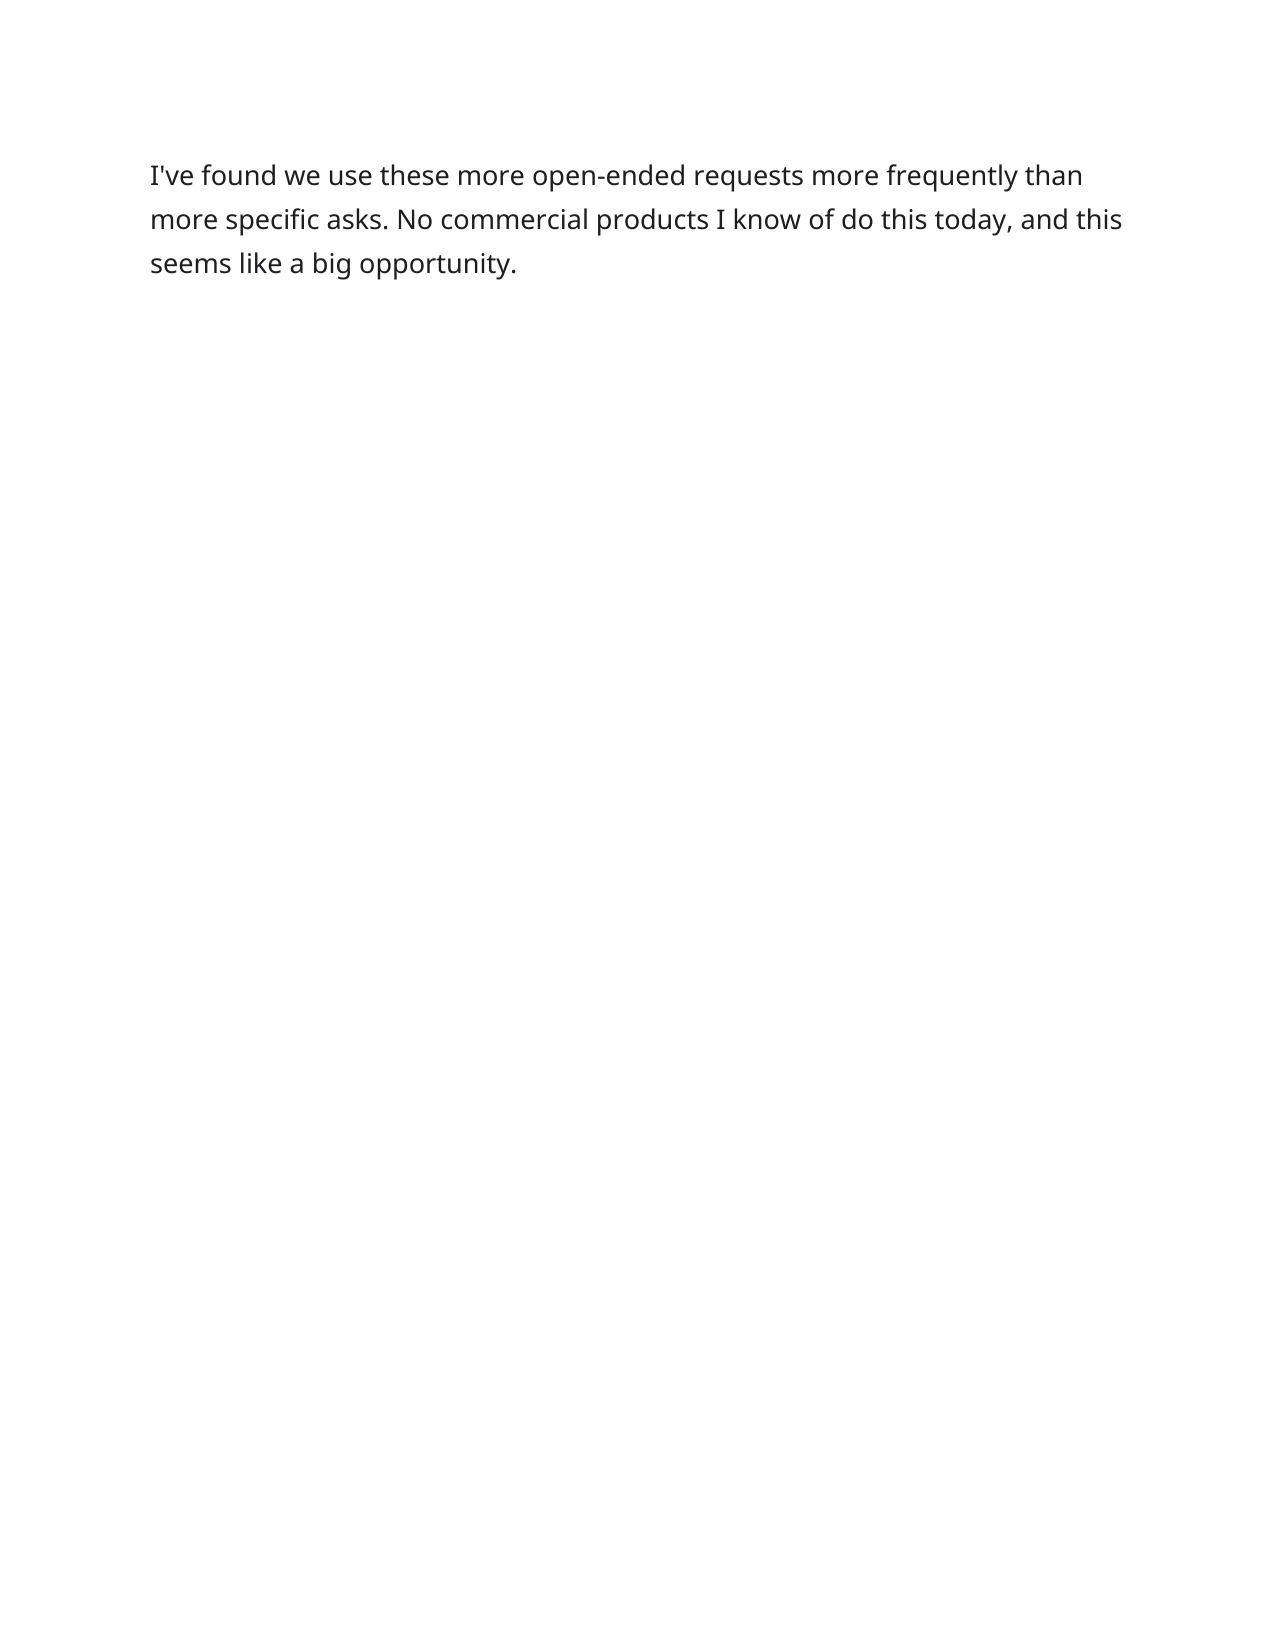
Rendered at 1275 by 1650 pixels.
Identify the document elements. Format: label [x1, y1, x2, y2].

text [150, 150, 1125, 281]
